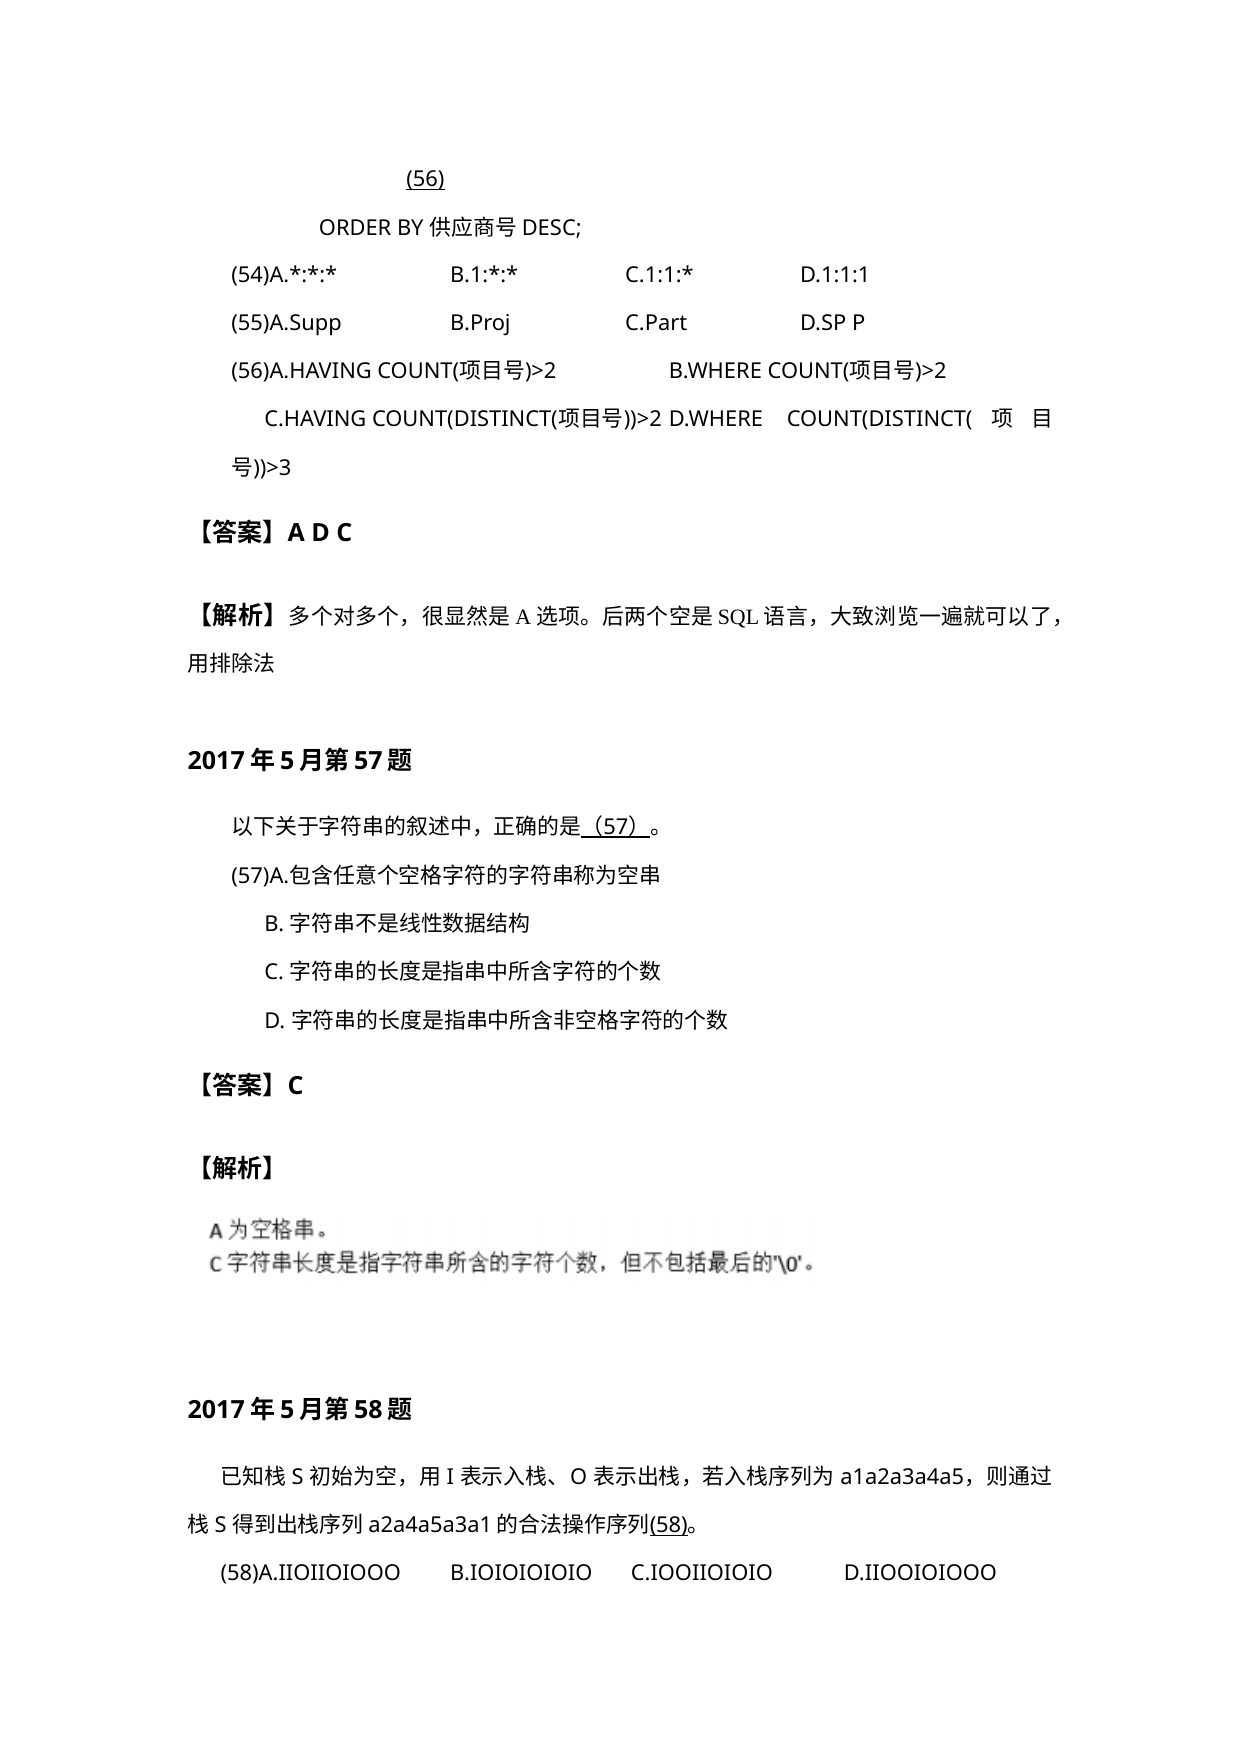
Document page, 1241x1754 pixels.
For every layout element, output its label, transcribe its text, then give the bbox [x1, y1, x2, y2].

text (54)A.*:*:* B.1:*:* C.1:1:* D.1:1:1 [187, 258, 1053, 290]
text 2017年5月第57题 [187, 726, 1053, 791]
text C.HAVING COUNT(DISTINCT(项目号))>2 D.WHERE COUNT(DISTINCT(项目号))>3 [231, 401, 1053, 482]
text (58)A.IIOIIOIOOO B.IOIOIOIOIO C.IOOIIOIOIO D.IIOOIOIOOO [187, 1555, 1053, 1588]
text 【解析】多个对多个，很显然是A选项。后两个空是SQL语言，大致浏览一遍就可以了，用排除法 [187, 581, 1053, 678]
text 【答案】A D C [187, 498, 1053, 563]
text 【答案】C [187, 1051, 1053, 1116]
text (55)A.Supp B.Proj C.Part D.SP P [231, 305, 1053, 338]
text B. 字符串不是线性数据结构 [231, 906, 1053, 938]
text 【解析】 [187, 1134, 1053, 1199]
text 以下关于字符串的叙述中，正确的是（57）。 [187, 809, 1053, 842]
text C. 字符串的长度是指串中所含字符的个数 [220, 954, 1053, 987]
picture [187, 1216, 824, 1286]
text D. 字符串的长度是指串中所含非空格字符的个数 [220, 1002, 1053, 1035]
text (57)A.包含任意个空格字符的字符串称为空串 [187, 857, 1053, 890]
text (56)A.HAVING COUNT(项目号)>2 B.WHERE COUNT(项目号)>2 [187, 352, 1053, 385]
text 2017年5月第58题 [187, 1375, 1053, 1440]
text 已知栈 S 初始为空，用 I 表示入栈、O 表示出栈，若入栈序列为 a1a2a3a4a5，则通过栈 S 得到出栈序列 a2a4a5a3a1的合法操作序列(58)。 [187, 1458, 1053, 1539]
text (56) [362, 162, 1053, 194]
text ORDER BY 供应商号 DESC; [275, 209, 1053, 242]
